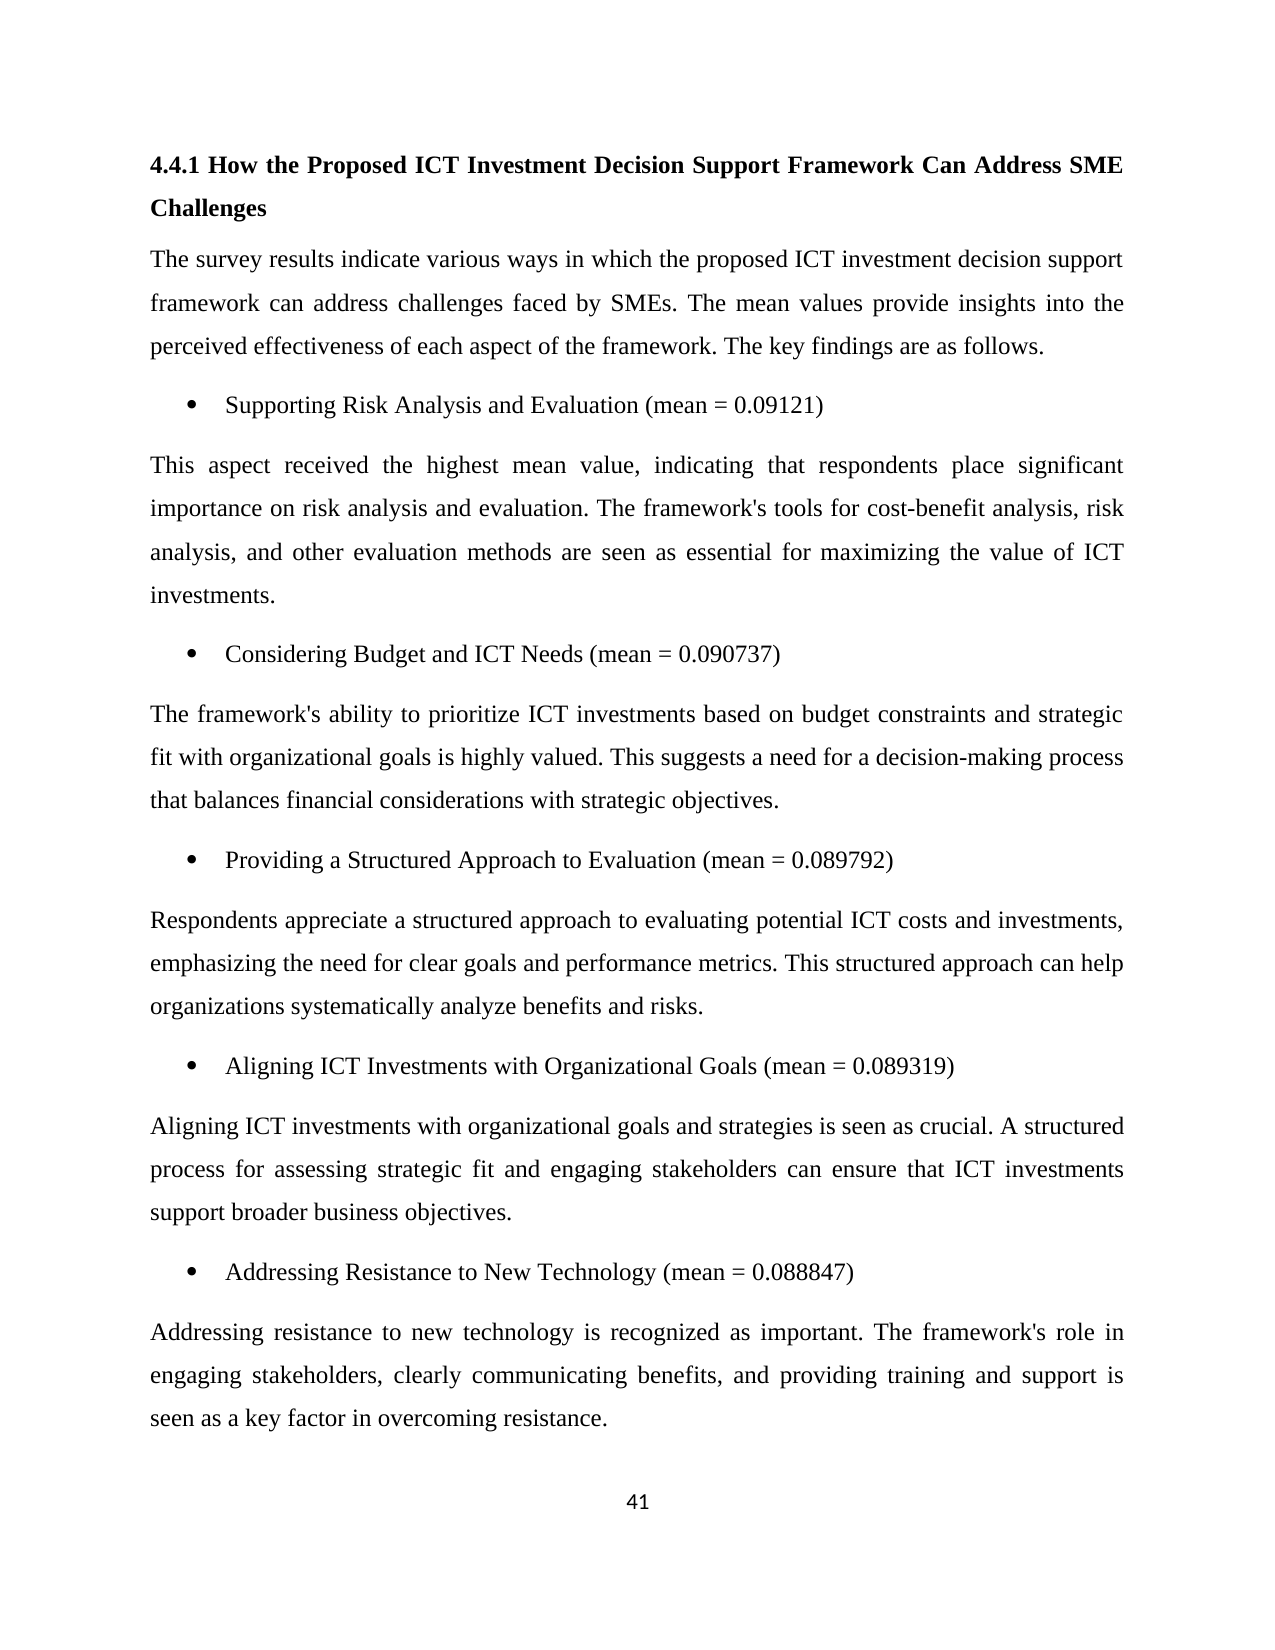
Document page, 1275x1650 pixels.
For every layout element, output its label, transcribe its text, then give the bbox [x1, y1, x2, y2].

list Addressing Resistance to New Technology (mean = 0.088847) [187, 1257, 1125, 1286]
list Aligning ICT Investments with Organizational Goals (mean = 0.089319) [187, 1051, 1125, 1080]
text Aligning ICT investments with organizational goals and strategies is seen as crucial. A structured process for assessing strategic fit and engaging stakeholders can ensure that ICT investments support broader business objectives. [150, 1111, 1125, 1226]
list Supporting Risk Analysis and Evaluation (mean = 0.09121) [187, 391, 1125, 419]
list Providing a Structured Approach to Evaluation (mean = 0.089792) [187, 845, 1125, 874]
text Respondents appreciate a structured approach to evaluating potential ICT costs and investments, emphasizing the need for clear goals and performance metrics. This structured approach can help organizations systematically analyze benefits and risks. [150, 905, 1125, 1020]
list Considering Budget and ICT Needs (mean = 0.090737) [187, 639, 1125, 668]
text This aspect received the highest mean value, indicating that respondents place significant importance on risk analysis and evaluation. The framework's tools for cost-benefit analysis, risk analysis, and other evaluation methods are seen as essential for maximizing the value of ICT investments. [150, 450, 1125, 608]
subtitle 4.4.1 How the Proposed ICT Investment Decision Support Framework Can Address SME Challenges [150, 150, 1125, 222]
text The survey results indicate various ways in which the proposed ICT investment decision support framework can address challenges faced by SMEs. The mean values provide insights into the perceived effectiveness of each aspect of the framework. The key findings are as follows. [150, 244, 1125, 359]
text Addressing resistance to new technology is recognized as important. The framework's role in engaging stakeholders, clearly communicating benefits, and providing training and support is seen as a key factor in overcoming resistance. [150, 1317, 1125, 1432]
text The framework's ability to prioritize ICT investments based on budget constraints and strategic fit with organizational goals is highly valued. This suggests a need for a decision-making process that balances financial considerations with strategic objectives. [150, 699, 1125, 814]
